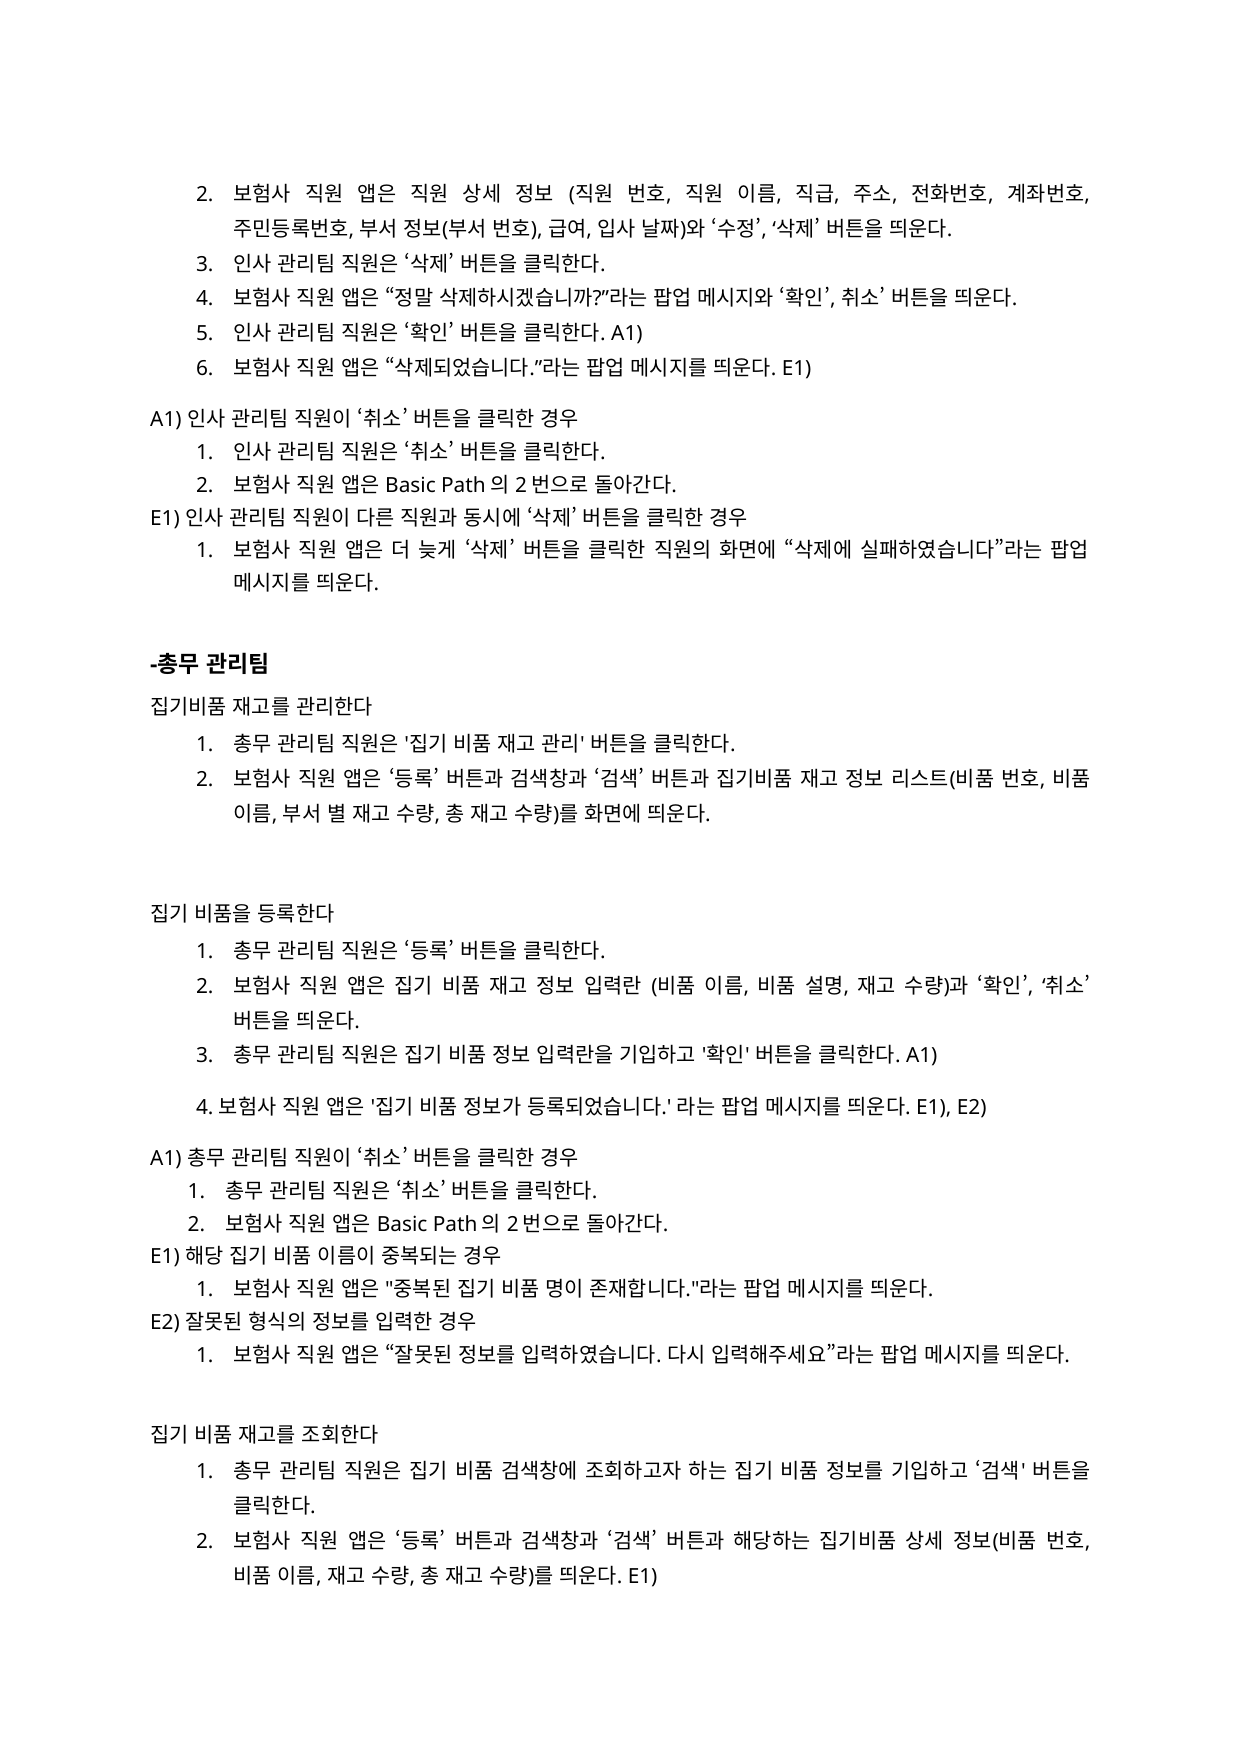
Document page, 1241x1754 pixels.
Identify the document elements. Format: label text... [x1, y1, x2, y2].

text E2) 잘못된 형식의 정보를 입력한 경우 [150, 1305, 1090, 1335]
list 보험사 직원 앱은 "중복된 집기 비품 명이 존재합니다."라는 팝업 메시지를 띄운다. [196, 1272, 1090, 1303]
subtitle -총무 관리팀 [150, 646, 1090, 679]
list 보험사 직원 앱은 ‘등록’ 버튼과 검색창과 ‘검색’ 버튼과 집기비품 재고 정보 리스트(비품 번호, 비품 이름, 부서 별 재고 수량, 총 재고 수량)를 화면에 띄운다. [196, 762, 1090, 827]
list 보험사 직원 앱은 “삭제되었습니다.”라는 팝업 메시지를 띄운다. E1) [196, 351, 1090, 381]
text A1) 인사 관리팀 직원이 ‘취소’ 버튼을 클릭한 경우 [150, 403, 1090, 433]
list 총무 관리팀 직원은 ‘취소’ 버튼을 클릭한다. [187, 1174, 1090, 1204]
list 보험사 직원 앱은 Basic Path의 2번으로 돌아간다. [196, 468, 1090, 498]
list 총무 관리팀 직원은 집기 비품 정보 입력란을 기입하고 '확인' 버튼을 클릭한다. A1) [196, 1039, 1090, 1069]
list 보험사 직원 앱은 더 늦게 ‘삭제’ 버튼을 클릭한 직원의 화면에 “삭제에 실패하였습니다”라는 팝업 메시지를 띄운다. [196, 533, 1090, 596]
subtitle 집기 비품을 등록한다 [150, 897, 1090, 928]
text E1) 인사 관리팀 직원이 다른 직원과 동시에 ‘삭제’ 버튼을 클릭한 경우 [150, 501, 1090, 531]
text A1) 총무 관리팀 직원이 ‘취소’ 버튼을 클릭한 경우 [150, 1142, 1090, 1172]
subtitle 집기 비품 재고를 조회한다 [150, 1418, 1090, 1448]
list 인사 관리팀 직원은 ‘취소’ 버튼을 클릭한다. [196, 435, 1090, 466]
list 인사 관리팀 직원은 ‘확인’ 버튼을 클릭한다. A1) [196, 316, 1090, 347]
list 보험사 직원 앱은 직원 상세 정보 (직원 번호, 직원 이름, 직급, 주소, 전화번호, 계좌번호, 주민등록번호, 부서 정보(부서 번호), 급여, 입사 날짜)와 ‘수정’, ‘삭제’ 버튼을 띄운다. [196, 177, 1090, 242]
list 총무 관리팀 직원은 ‘등록’ 버튼을 클릭한다. [196, 934, 1090, 964]
list 총무 관리팀 직원은 '집기 비품 재고 관리' 버튼을 클릭한다. [196, 727, 1090, 757]
list 인사 관리팀 직원은 ‘삭제’ 버튼을 클릭한다. [196, 247, 1090, 277]
list 총무 관리팀 직원은 집기 비품 검색창에 조회하고자 하는 집기 비품 정보를 기입하고 ‘검색' 버튼을 클릭한다. [196, 1454, 1090, 1520]
subtitle 집기비품 재고를 관리한다 [150, 690, 1090, 721]
list 보험사 직원 앱은 “정말 삭제하시겠습니까?”라는 팝업 메시지와 ‘확인’, 취소’ 버튼을 띄운다. [196, 282, 1090, 312]
text 4. 보험사 직원 앱은 '집기 비품 정보가 등록되었습니다.' 라는 팝업 메시지를 띄운다. E1), E2) [196, 1090, 1090, 1120]
list 보험사 직원 앱은 Basic Path의 2번으로 돌아간다. [187, 1207, 1090, 1237]
list 보험사 직원 앱은 “잘못된 정보를 입력하였습니다. 다시 입력해주세요”라는 팝업 메시지를 띄운다. [196, 1338, 1090, 1368]
list 보험사 직원 앱은 ‘등록’ 버튼과 검색창과 ‘검색’ 버튼과 해당하는 집기비품 상세 정보(비품 번호, 비품 이름, 재고 수량, 총 재고 수량)를 띄운다. E1) [196, 1524, 1090, 1589]
list 보험사 직원 앱은 집기 비품 재고 정보 입력란 (비품 이름, 비품 설명, 재고 수량)과 ‘확인’, ‘취소’ 버튼을 띄운다. [196, 969, 1090, 1034]
text E1) 해당 집기 비품 이름이 중복되는 경우 [150, 1240, 1090, 1270]
